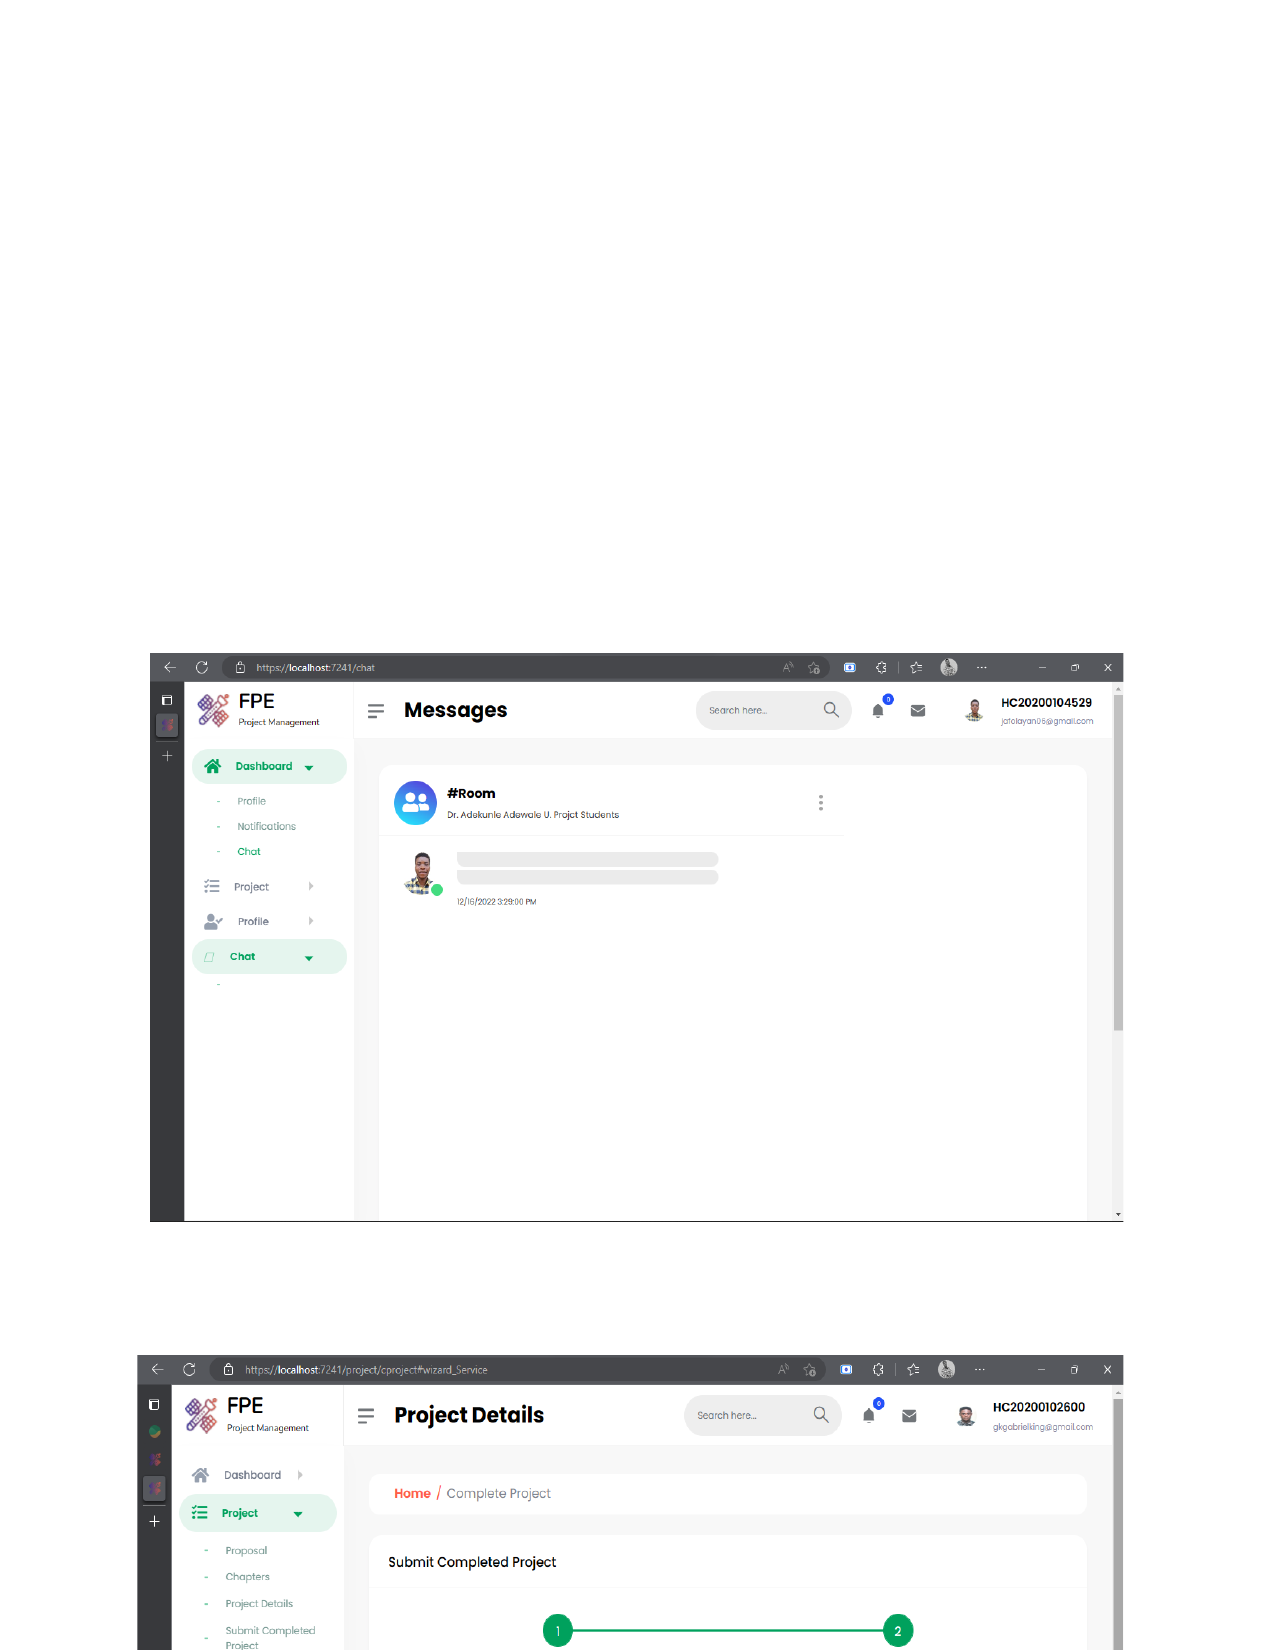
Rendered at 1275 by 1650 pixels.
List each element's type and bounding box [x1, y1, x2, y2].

picture [137, 1355, 1124, 1650]
picture [150, 653, 1124, 1222]
